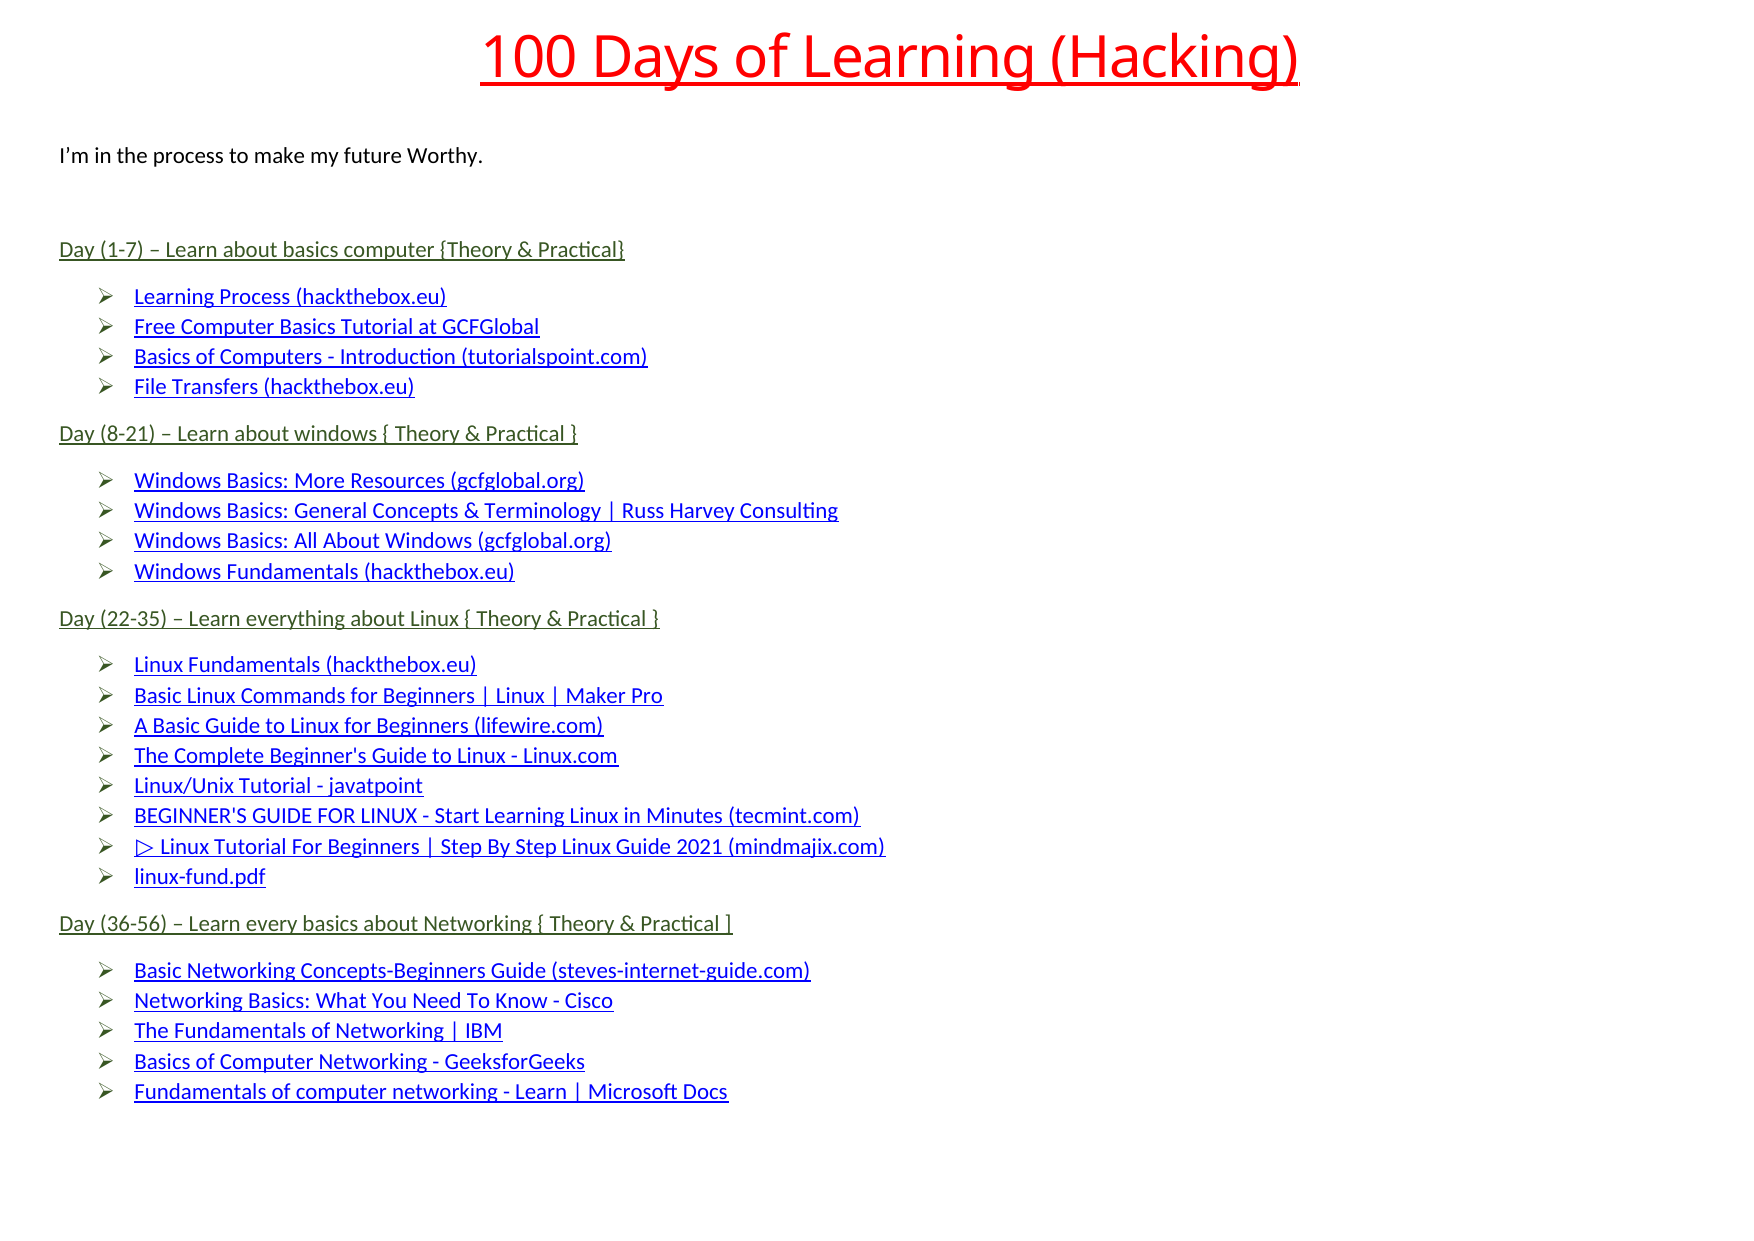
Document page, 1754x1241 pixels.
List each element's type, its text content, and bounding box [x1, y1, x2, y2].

list Linux/Unix Tutorial - javatpoint [97, 771, 1728, 799]
list The Complete Beginner's Guide to Linux - Linux.com [97, 741, 1728, 769]
list Basic Networking Concepts-Beginners Guide (steves-internet-guide.com) [97, 956, 1728, 984]
list linux-fund.pdf [97, 862, 1728, 890]
list Free Computer Basics Tutorial at GCFGlobal [97, 312, 1728, 340]
title 100 Days of Learning (Hacking) [0, 15, 1754, 94]
list Windows Fundamentals (hackthebox.eu) [97, 557, 1728, 585]
list Basics of Computers - Introduction (tutorialspoint.com) [97, 342, 1728, 370]
list Networking Basics: What You Need To Know - Cisco [97, 986, 1728, 1014]
list Windows Basics: More Resources (gcfglobal.org) [97, 466, 1728, 494]
list A Basic Guide to Linux for Beginners (lifewire.com) [97, 711, 1728, 739]
list ▷ Linux Tutorial For Beginners | Step By Step Linux Guide 2021 (mindmajix.com) [97, 832, 1728, 860]
list Basic Linux Commands for Beginners | Linux | Maker Pro [97, 681, 1728, 709]
text Day (22-35) – Learn everything about Linux { Theory & Practical } [59, 604, 1728, 632]
list The Fundamentals of Networking | IBM [97, 1017, 1728, 1044]
list Windows Basics: General Concepts & Terminology | Russ Harvey Consulting [97, 496, 1728, 524]
list BEGINNER'S GUIDE FOR LINUX - Start Learning Linux in Minutes (tecmint.com) [97, 802, 1728, 829]
list Learning Process (hackthebox.eu) [97, 282, 1728, 310]
list Linux Fundamentals (hackthebox.eu) [97, 651, 1728, 678]
text Day (36-56) – Learn every basics about Networking { Theory & Practical ] [59, 909, 1728, 937]
text Day (8-21) – Learn about windows { Theory & Practical } [59, 419, 1728, 447]
list Windows Basics: All About Windows (gcfglobal.org) [97, 527, 1728, 554]
text Day (1-7) – Learn about basics computer {Theory & Practical} [59, 235, 1728, 263]
list Fundamentals of computer networking - Learn | Microsoft Docs [97, 1077, 1728, 1105]
list Basics of Computer Networking - GeeksforGeeks [97, 1047, 1728, 1075]
text I’m in the process to make my future Worthy. [59, 141, 1728, 169]
list File Transfers (hackthebox.eu) [97, 372, 1728, 400]
